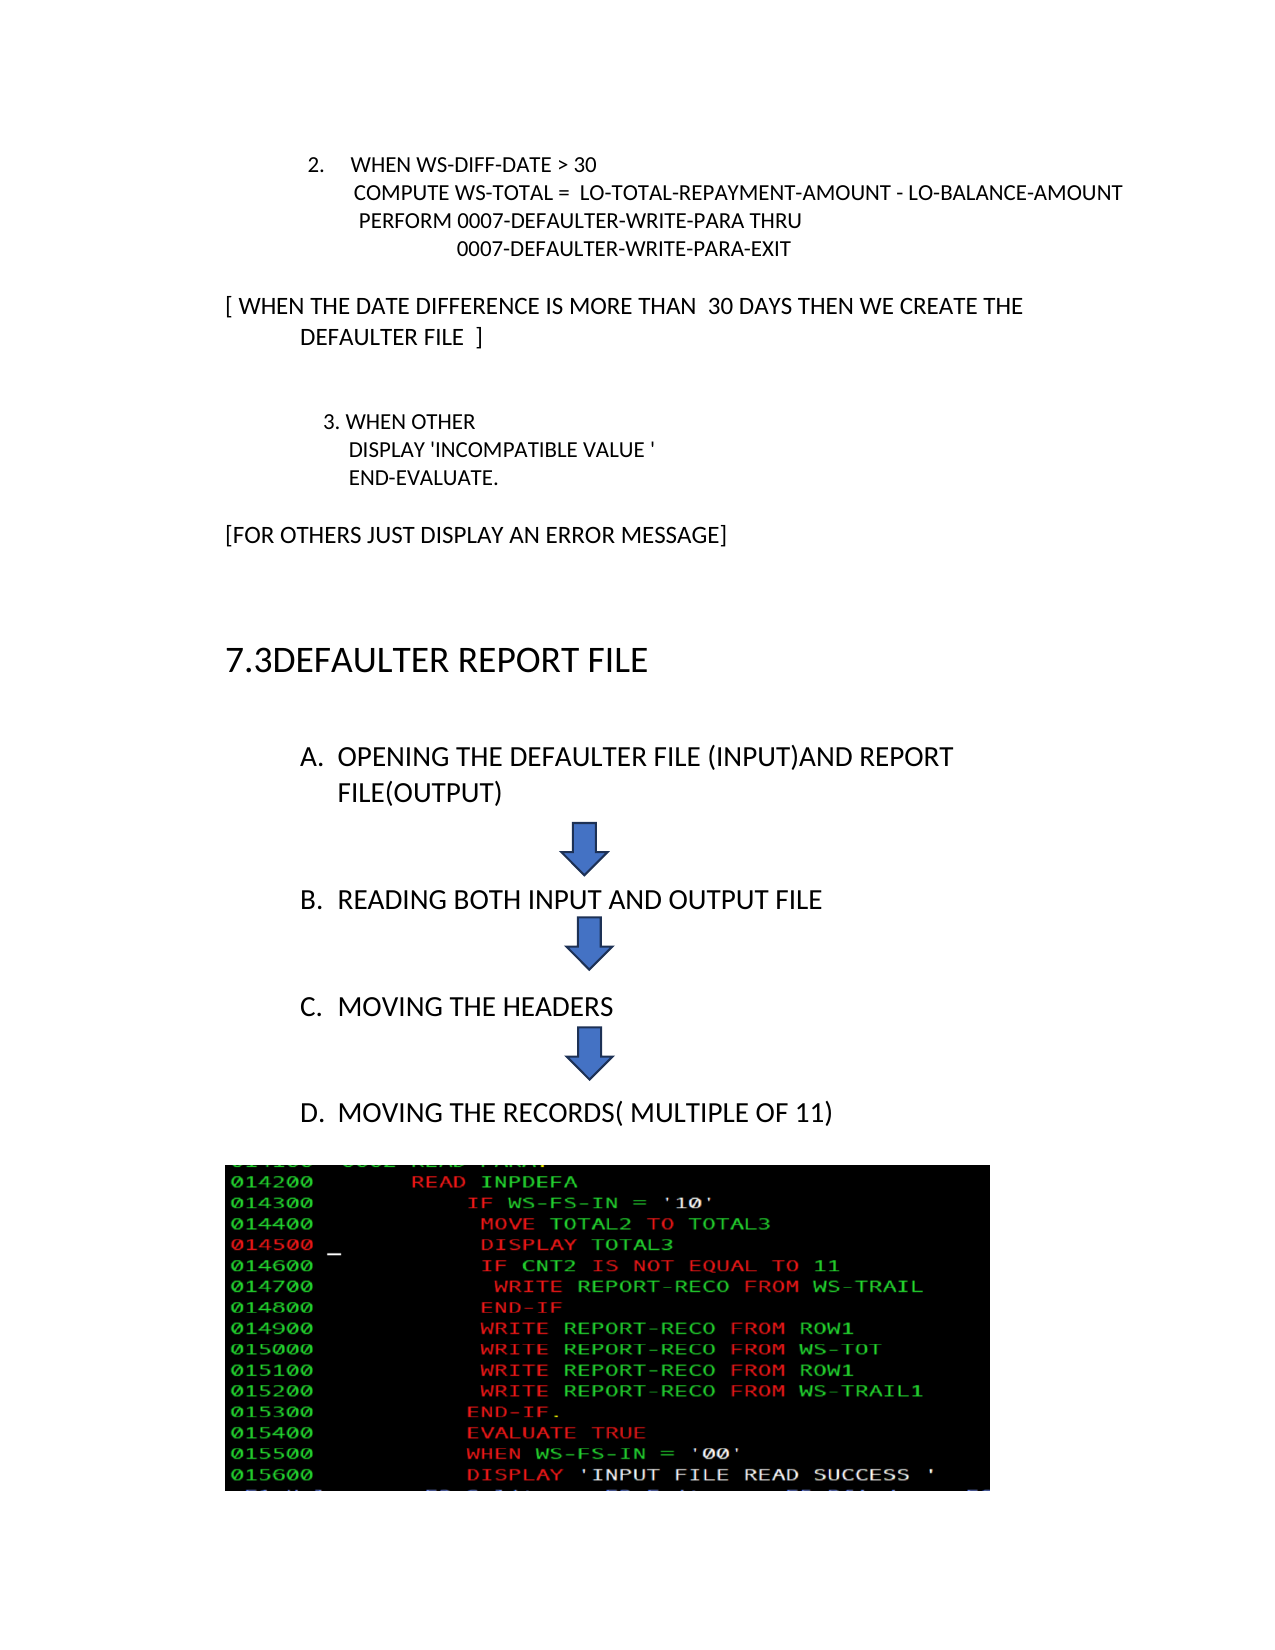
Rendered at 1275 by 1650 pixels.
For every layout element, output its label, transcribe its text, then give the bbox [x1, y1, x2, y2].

picture [225, 1165, 990, 1491]
text [FOR OTHERS JUST DISPLAY AN ERROR MESSAGE] [150, 519, 1125, 550]
text DEFAULTER FILE ] [150, 321, 1125, 351]
text COMPUTE WS-TOTAL = LO-TOTAL-REPAYMENT-AMOUNT - LO-BALANCE-AMOUNT [150, 178, 1125, 206]
text PERFORM 0007-DEFAULTER-WRITE-PARA THRU [150, 206, 1125, 234]
text END-EVALUATE. [150, 463, 1125, 491]
text [ WHEN THE DATE DIFFERENCE IS MORE THAN 30 DAYS THEN WE CREATE THE [150, 290, 1125, 321]
text 3. WHEN OTHER [150, 407, 1125, 435]
text 7.3DEFAULTER REPORT FILE [150, 636, 1125, 682]
text DISPLAY 'INCOMPATIBLE VALUE ' [150, 435, 1125, 463]
list MOVING THE RECORDS( MULTIPLE OF 11) [300, 1094, 1125, 1130]
list OPENING THE DEFAULTER FILE (INPUT)AND REPORT FILE(OUTPUT) [300, 738, 1125, 809]
text 2. WHEN WS-DIFF-DATE > 30 [150, 150, 1125, 178]
list READING BOTH INPUT AND OUTPUT FILE [300, 881, 1125, 916]
list MOVING THE HEADERS [300, 988, 1125, 1023]
text 0007-DEFAULTER-WRITE-PARA-EXIT [150, 234, 1125, 262]
